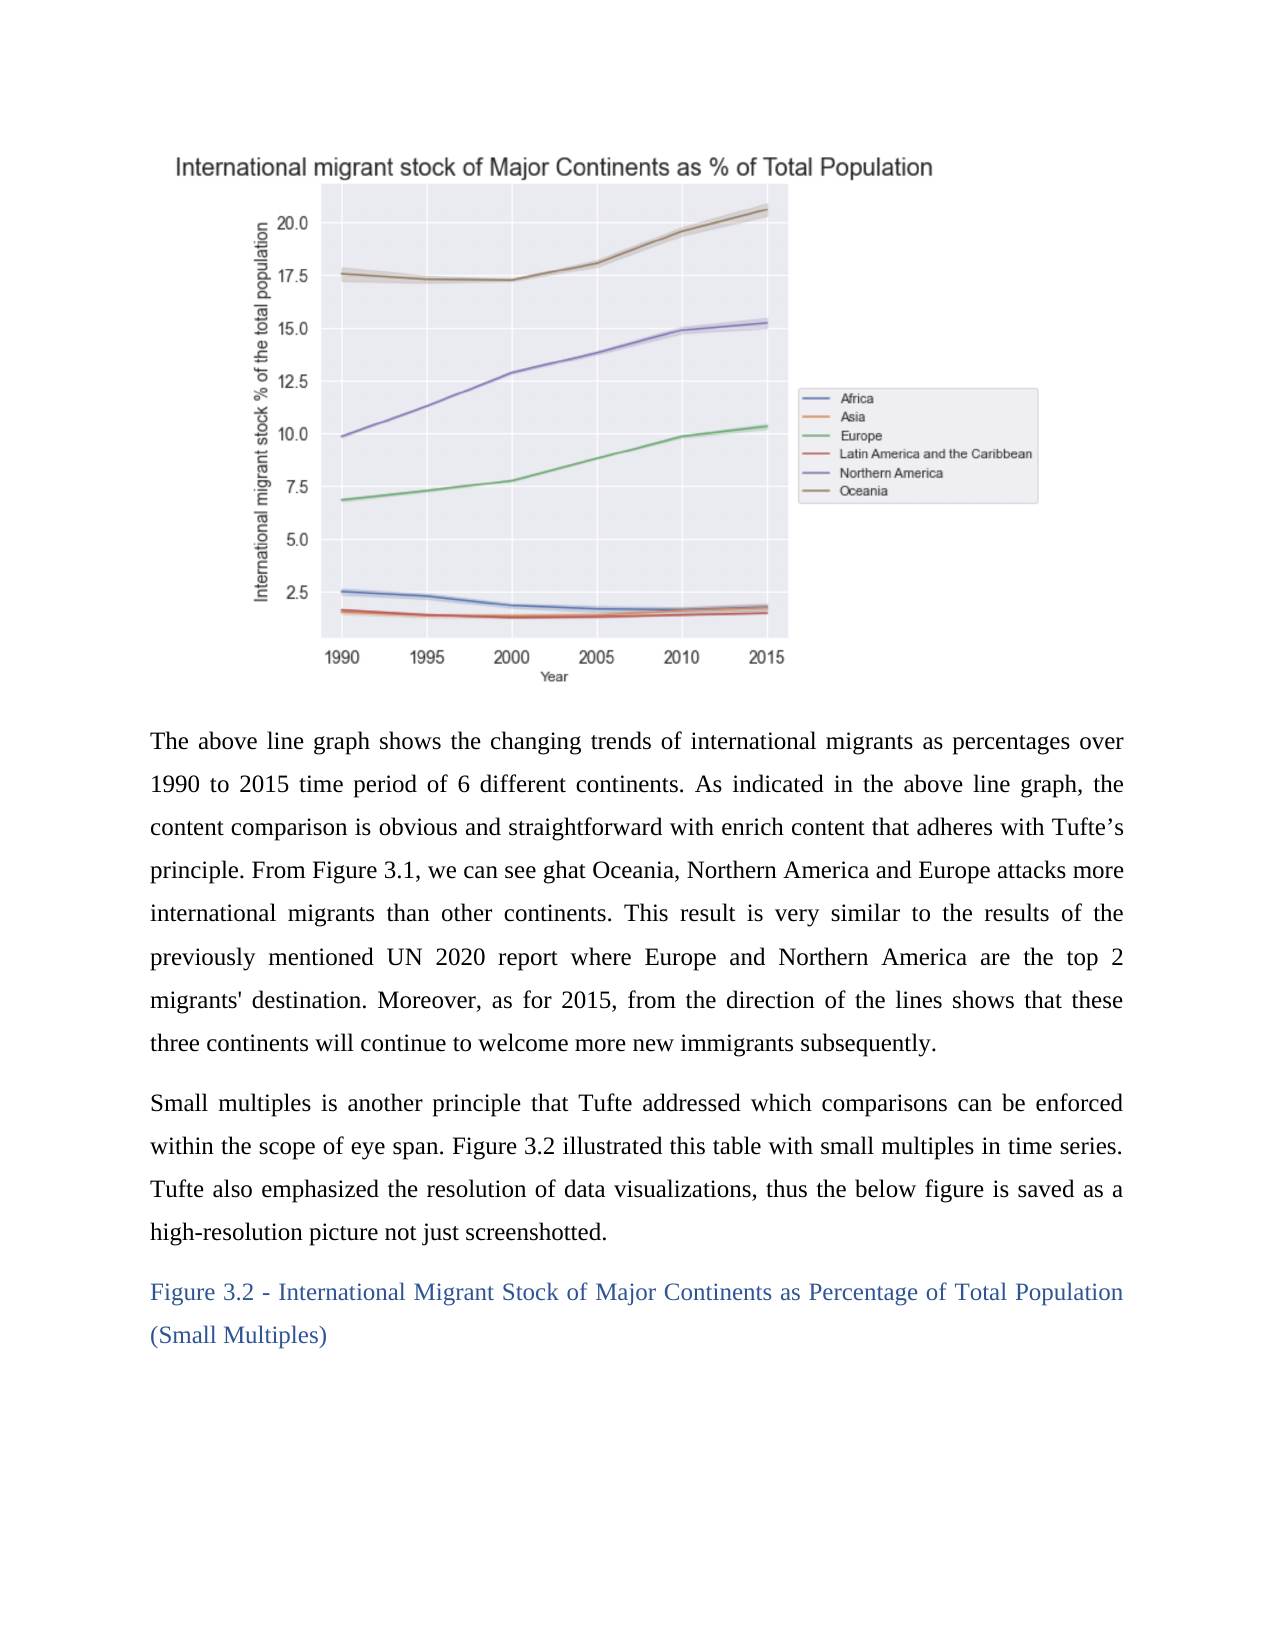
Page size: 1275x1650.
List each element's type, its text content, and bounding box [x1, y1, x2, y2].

text Figure 3.2 - International Migrant Stock of Major Continents as Percentage of Total Population (Small Multiples) [150, 1277, 1125, 1349]
text The above line graph shows the changing trends of international migrants as percentages over 1990 to 2015 time period of 6 different continents. As indicated in the above line graph, the content comparison is obvious and straightforward with enrich content that adheres with Tufte’s principle. From Figure 3.1, we can see ghat Oceania, Northern America and Europe attacks more international migrants than other continents. This result is very similar to the results of the previously mentioned UN 2020 report where Europe and Northern America are the top 2 migrants' destination. Moreover, as for 2015, from the direction of the lines shows that these three continents will continue to welcome more new immigrants subsequently. [150, 726, 1125, 1057]
text Small multiples is another principle that Tufte addressed which comparisons can be enforced within the scope of eye span. Figure 3.2 illustrated this table with small multiples in time series. Tufte also emphasized the resolution of data visualizations, thus the below figure is saved as a high-resolution picture not just screenshotted. [150, 1088, 1125, 1246]
